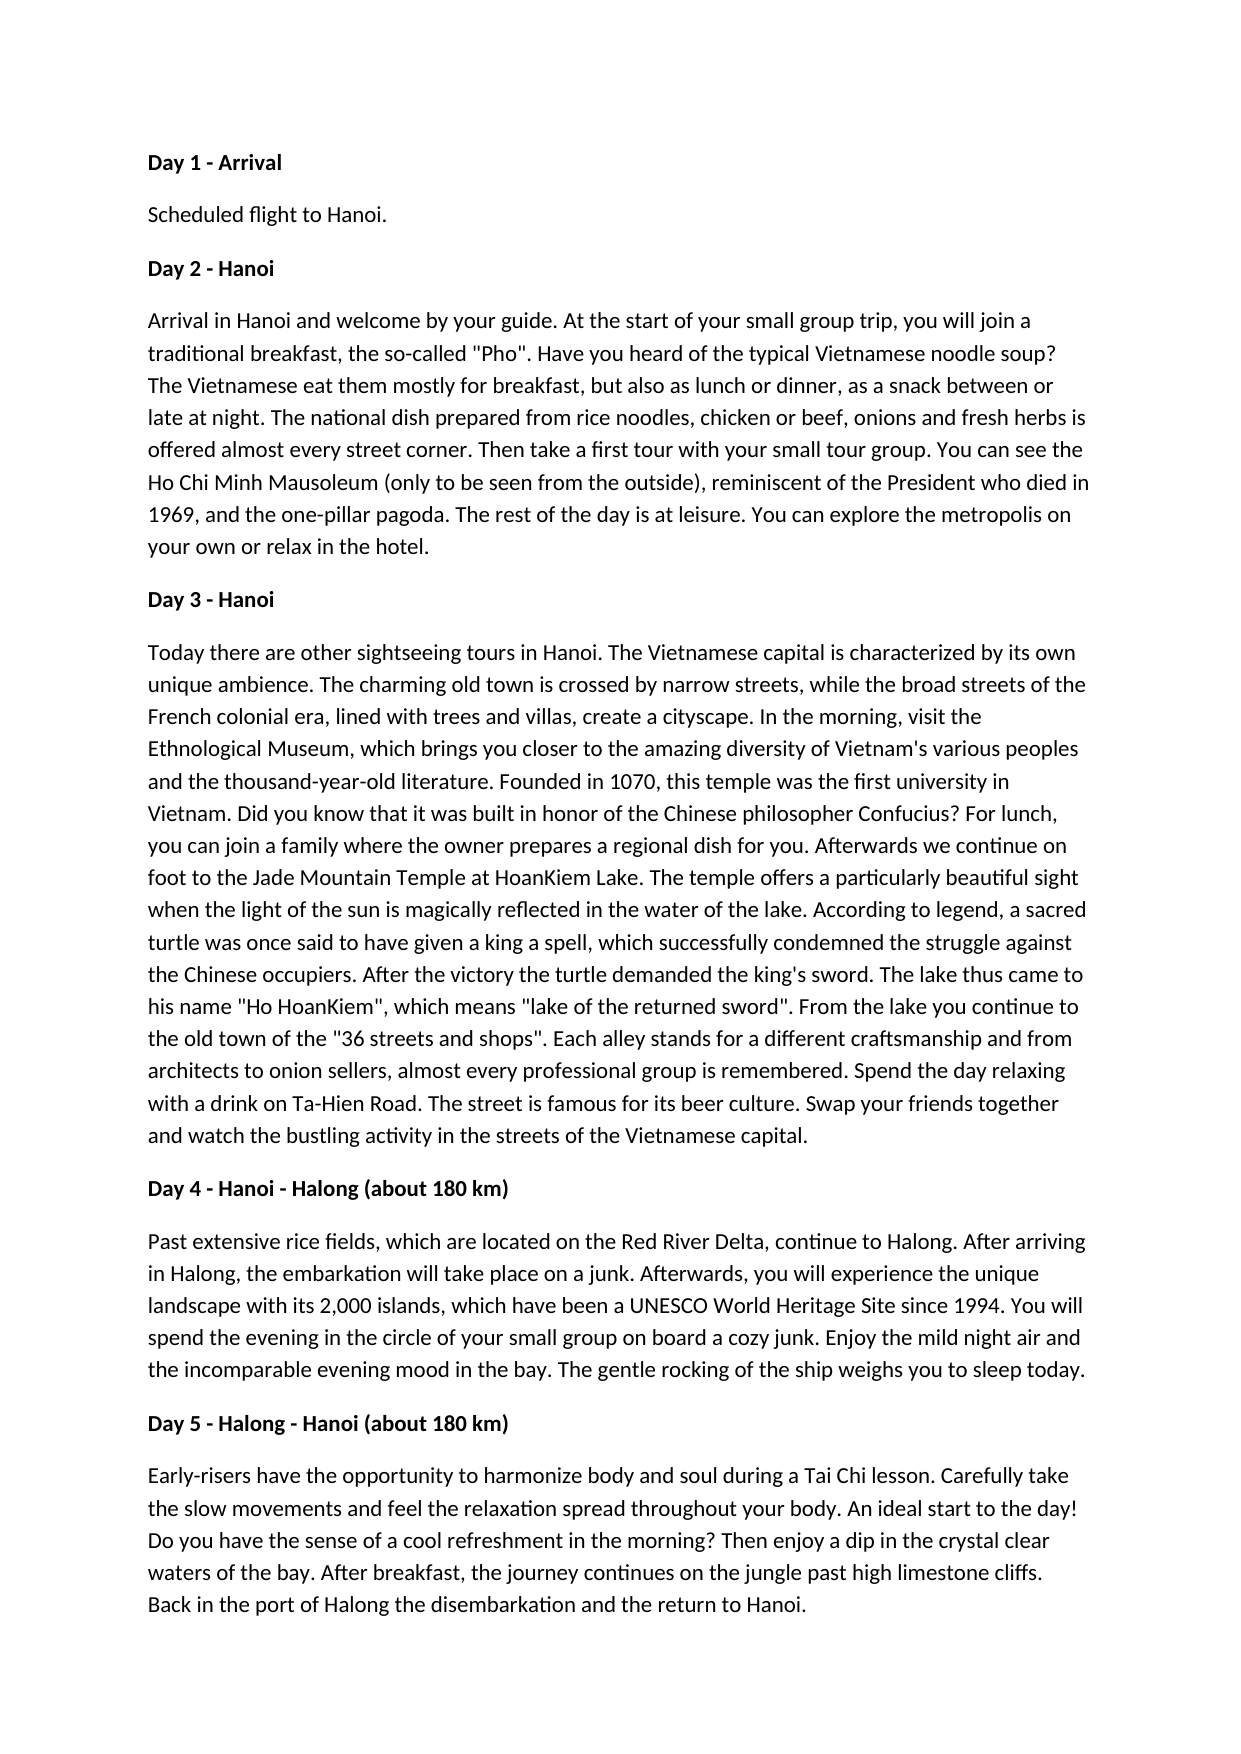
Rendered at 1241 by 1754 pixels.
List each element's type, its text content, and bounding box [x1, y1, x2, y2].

text Day 5 - Halong - Hanoi (about 180 km) [148, 1409, 1093, 1437]
text Day 1 - Arrival [148, 148, 1093, 176]
text Arrival in Hanoi and welcome by your guide. At the start of your small group trip, you will join a traditional breakfast, the so-called "Pho". Have you heard of the typical Vietnamese noodle soup? The Vietnamese eat them mostly for breakfast, but also as lunch or dinner, as a snack between or late at night. The national dish prepared from rice noodles, chicken or beef, onions and fresh herbs is offered almost every street corner. Then take a first tour with your small tour group. You can see the Ho Chi Minh Mausoleum (only to be seen from the outside), reminiscent of the President who died in 1969, and the one-pillar pagoda. The rest of the day is at leisure. You can explore the metropolis on your own or relax in the hotel. [148, 307, 1093, 560]
text Early-risers have the opportunity to harmonize body and soul during a Tai Chi lesson. Carefully take the slow movements and feel the relaxation spread throughout your body. An ideal start to the day! Do you have the sense of a cool refreshment in the morning? Then enjoy a dip in the crystal clear waters of the bay. After breakfast, the journey continues on the jungle past high limestone cliffs. Back in the port of Halong the disembarkation and the return to Hanoi. [148, 1462, 1093, 1618]
text Day 2 - Hanoi [148, 254, 1093, 282]
text Today there are other sightseeing tours in Hanoi. The Vietnamese capital is characterized by its own unique ambience. The charming old town is crossed by narrow streets, while the broad streets of the French colonial era, lined with trees and villas, create a cityscape. In the morning, visit the Ethnological Museum, which brings you closer to the amazing diversity of Vietnam's various peoples and the thousand-year-old literature. Founded in 1070, this temple was the first university in Vietnam. Did you know that it was built in honor of the Chinese philosopher Confucius? For lunch, you can join a family where the owner prepares a regional dish for you. Afterwards we continue on foot to the Jade Mountain Temple at HoanKiem Lake. The temple offers a particularly beautiful sight when the light of the sun is magically reflected in the water of the lake. According to legend, a sacred turtle was once said to have given a king a spell, which successfully condemned the struggle against the Chinese occupiers. After the victory the turtle demanded the king's sword. The lake thus came to his name "Ho HoanKiem", which means "lake of the returned sword". From the lake you continue to the old town of the "36 streets and shops". Each alley stands for a different craftsmanship and from architects to onion sellers, almost every professional group is remembered. Spend the day relaxing with a drink on Ta-Hien Road. The street is famous for its beer culture. Swap your friends together and watch the bustling activity in the streets of the Vietnamese capital. [148, 638, 1093, 1149]
text Past extensive rice fields, which are located on the Red River Delta, continue to Halong. After arriving in Halong, the embarkation will take place on a junk. Afterwards, you will experience the unique landscape with its 2,000 islands, which have been a UNESCO World Heritage Site since 1994. You will spend the evening in the circle of your small group on board a cozy junk. Enjoy the mild night air and the incomparable evening mood in the bay. The gentle rocking of the ship weighs you to sleep today. [148, 1227, 1093, 1384]
text Day 3 - Hanoi [148, 585, 1093, 613]
text Scheduled flight to Hanoi. [148, 201, 1093, 229]
text Day 4 - Hanoi - Halong (about 180 km) [148, 1174, 1093, 1202]
